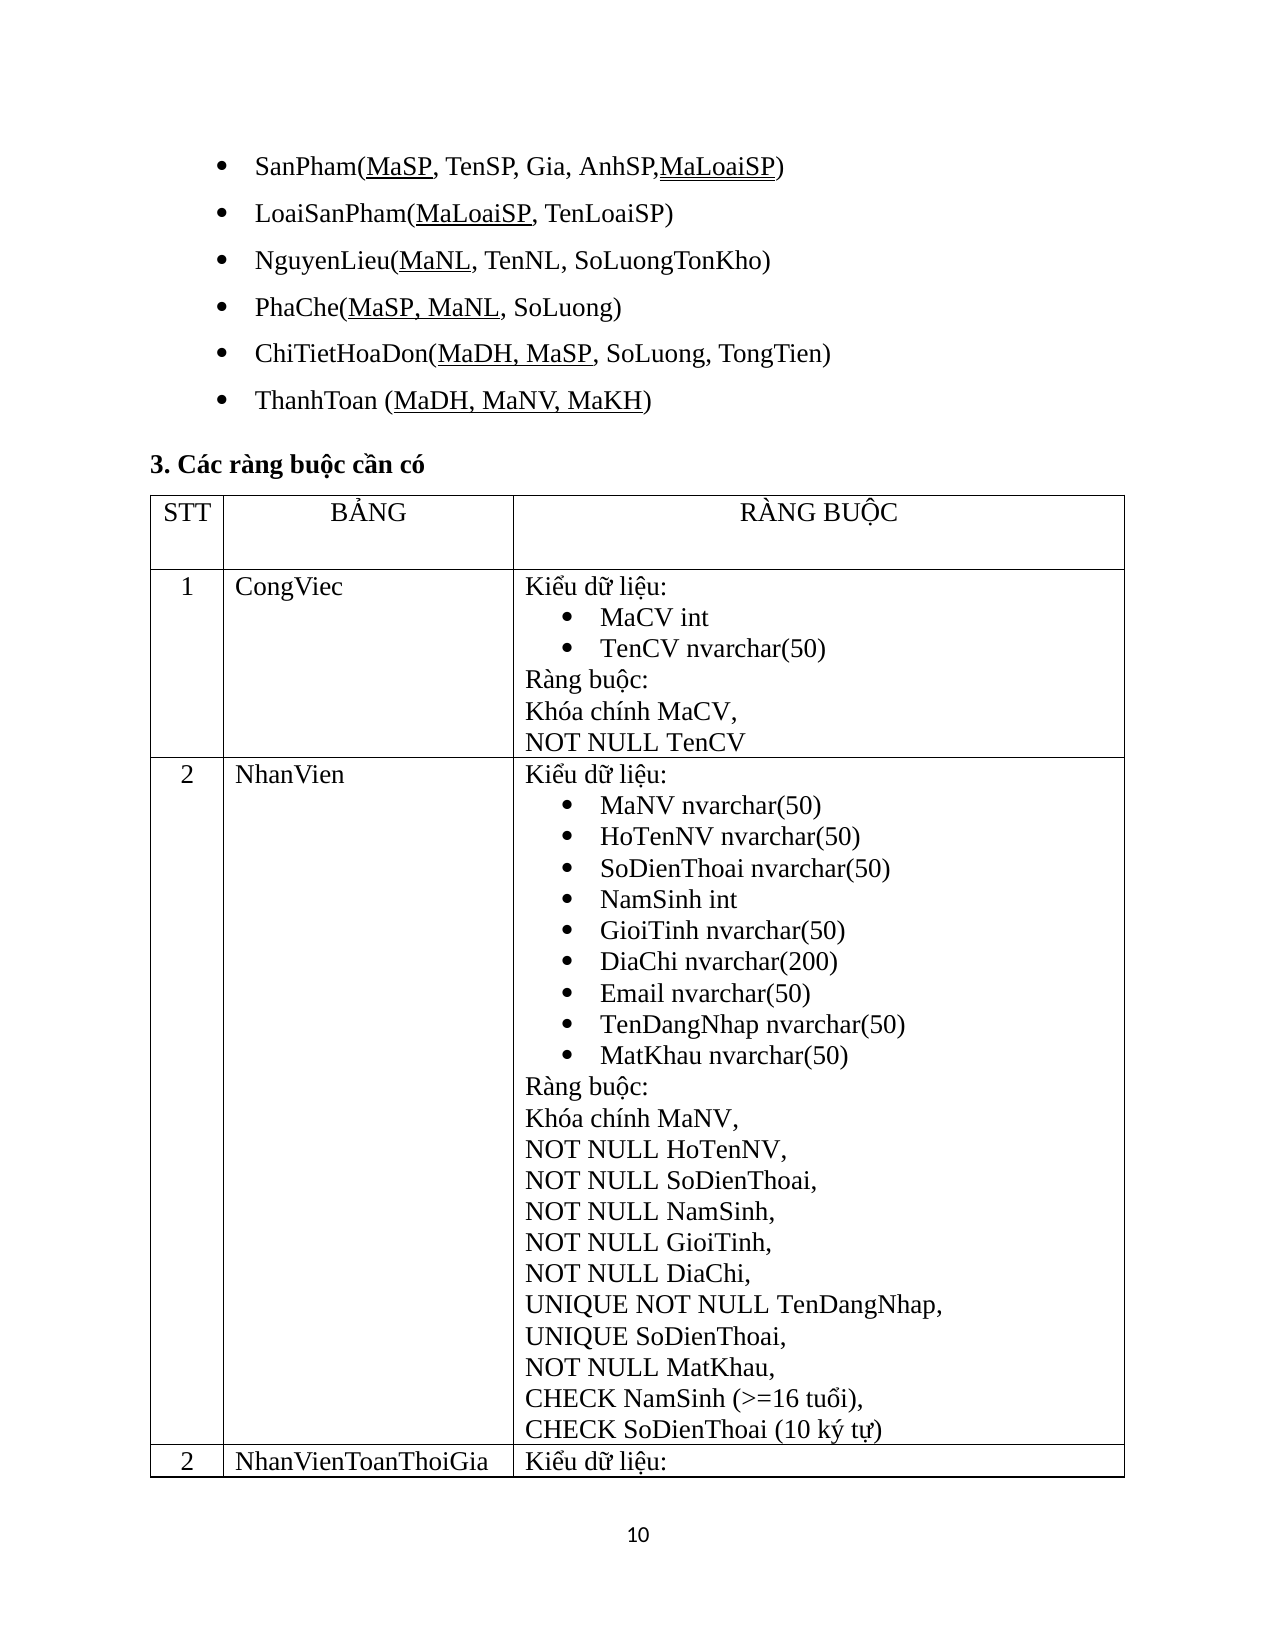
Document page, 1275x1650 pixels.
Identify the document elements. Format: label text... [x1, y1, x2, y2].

list LoaiSanPham(MaLoaiSP, TenLoaiSP) [217, 197, 1125, 228]
table_cell Kiểu dữ liệu: MaCV int TenCV nvarchar(50) Ràng buộc: Khóa chính MaCV, NOT NULL TenCV [514, 570, 1124, 757]
list NguyenLieu(MaNL, TenNL, SoLuongTonKho) [217, 244, 1125, 275]
list ChiTietHoaDon(MaDH, MaSP, SoLuong, TongTien) [217, 337, 1125, 369]
table_cell 2 [151, 1445, 223, 1476]
subtitle 3. Các ràng buộc cần có [150, 448, 1125, 479]
table_header STT [151, 496, 223, 569]
table_cell 1 [151, 570, 223, 757]
table_cell Kiểu dữ liệu: LuongCoDinh float Ràng buộc: Khóa chính MaNV, Khóa ngoại MaNV đến bảng NhanVien, CHECK LuongCoDinh (>=0) [514, 1445, 1124, 1476]
table_cell NhanVien [224, 758, 513, 1444]
table_header BẢNG [224, 496, 513, 569]
table_header RÀNG BUỘC [514, 496, 1124, 569]
list ThanhToan (MaDH, MaNV, MaKH) [217, 384, 1125, 416]
table_cell NhanVienToanThoiGian [224, 1445, 513, 1476]
table_cell CongViec [224, 570, 513, 757]
list PhaChe(MaSP, MaNL, SoLuong) [217, 291, 1125, 322]
table_cell 2 [151, 758, 223, 1444]
list SanPham(MaSP, TenSP, Gia, AnhSP,MaLoaiSP) [217, 150, 1125, 181]
